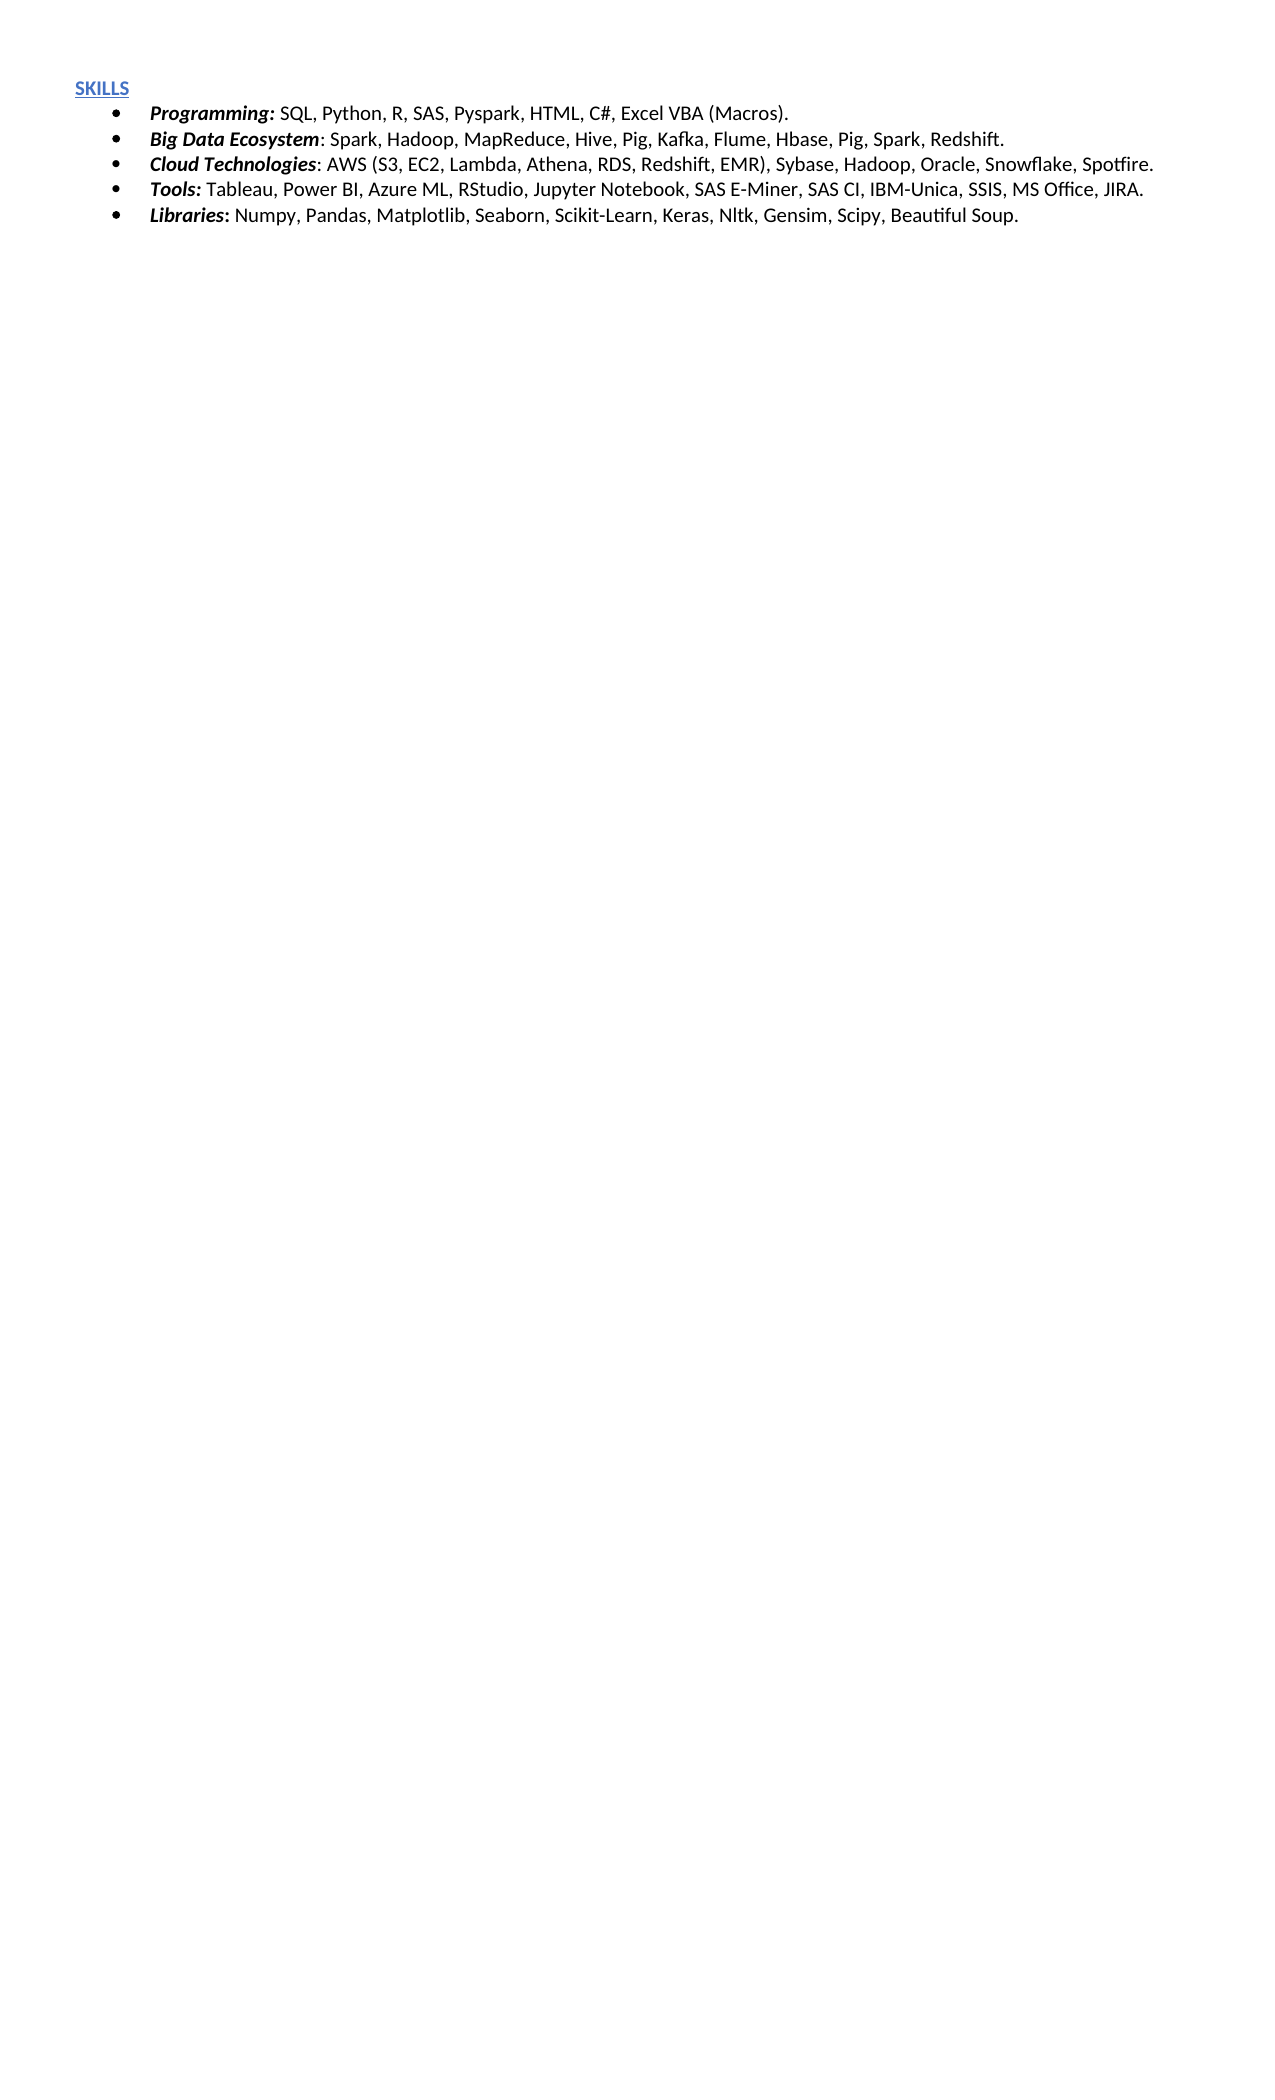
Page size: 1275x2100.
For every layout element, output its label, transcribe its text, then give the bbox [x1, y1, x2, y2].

list Cloud Technologies: AWS (S3, EC2, Lambda, Athena, RDS, Redshift, EMR), Sybase, Hadoop, Oracle, Snowflake, Spotfire. [112, 151, 1200, 177]
list Programming: SQL, Python, R, SAS, Pyspark, HTML, C#, Excel VBA (Macros). [112, 100, 1200, 126]
list Big Data Ecosystem: Spark, Hadoop, MapReduce, Hive, Pig, Kafka, Flume, Hbase, Pig, Spark, Redshift. [112, 126, 1200, 151]
list Libraries: Numpy, Pandas, Matplotlib, Seaborn, Scikit-Learn, Keras, Nltk, Gensim, Scipy, Beautiful Soup. [112, 202, 1200, 227]
list Tools: Tableau, Power BI, Azure ML, RStudio, Jupyter Notebook, SAS E-Miner, SAS CI, IBM-Unica, SSIS, MS Office, JIRA. [112, 177, 1200, 202]
text SKILLS [75, 75, 1200, 100]
